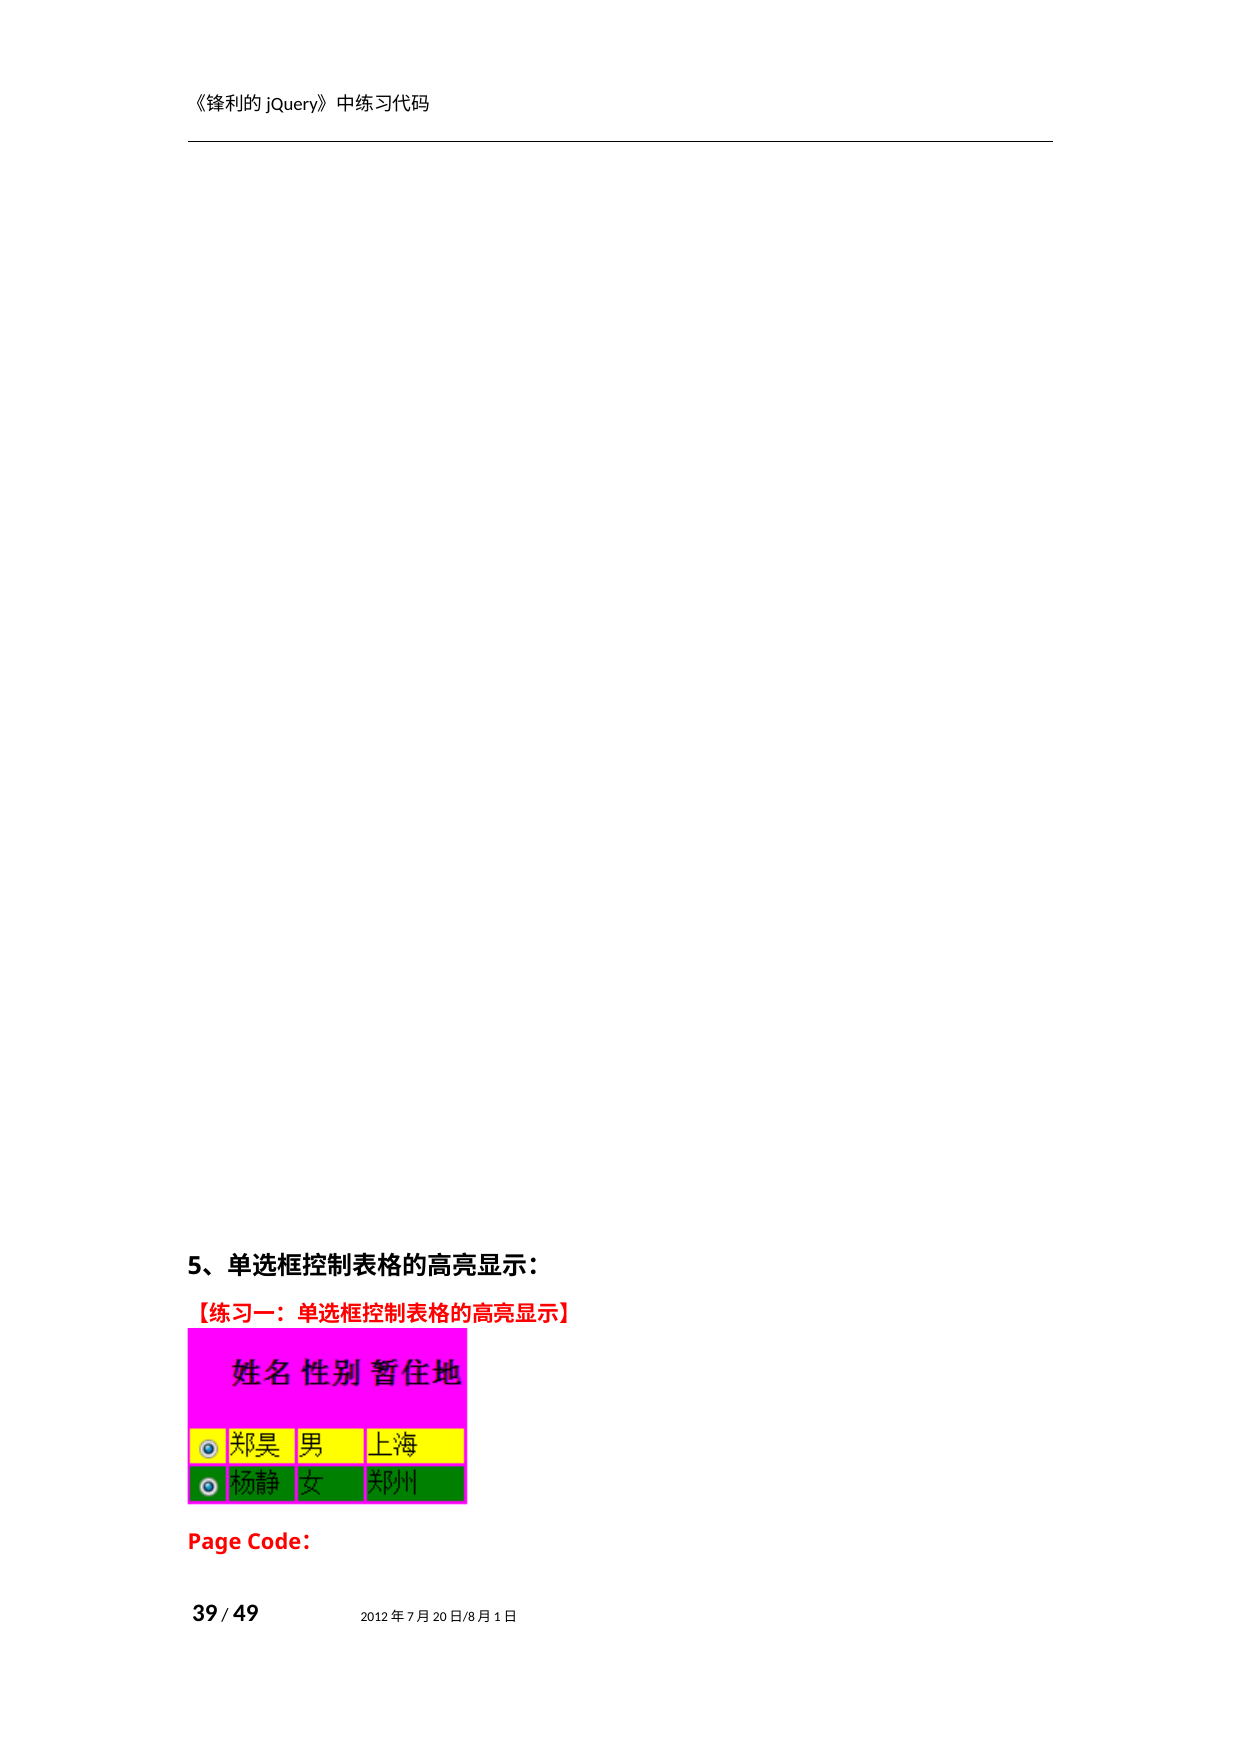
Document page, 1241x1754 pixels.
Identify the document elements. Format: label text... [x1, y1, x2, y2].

picture [187, 1328, 469, 1506]
text Page Code： [187, 1523, 1053, 1556]
text 【练习一：单选框控制表格的高亮显示】 [187, 1296, 1053, 1328]
text 5、单选框控制表格的高亮显示： [187, 1231, 1053, 1296]
